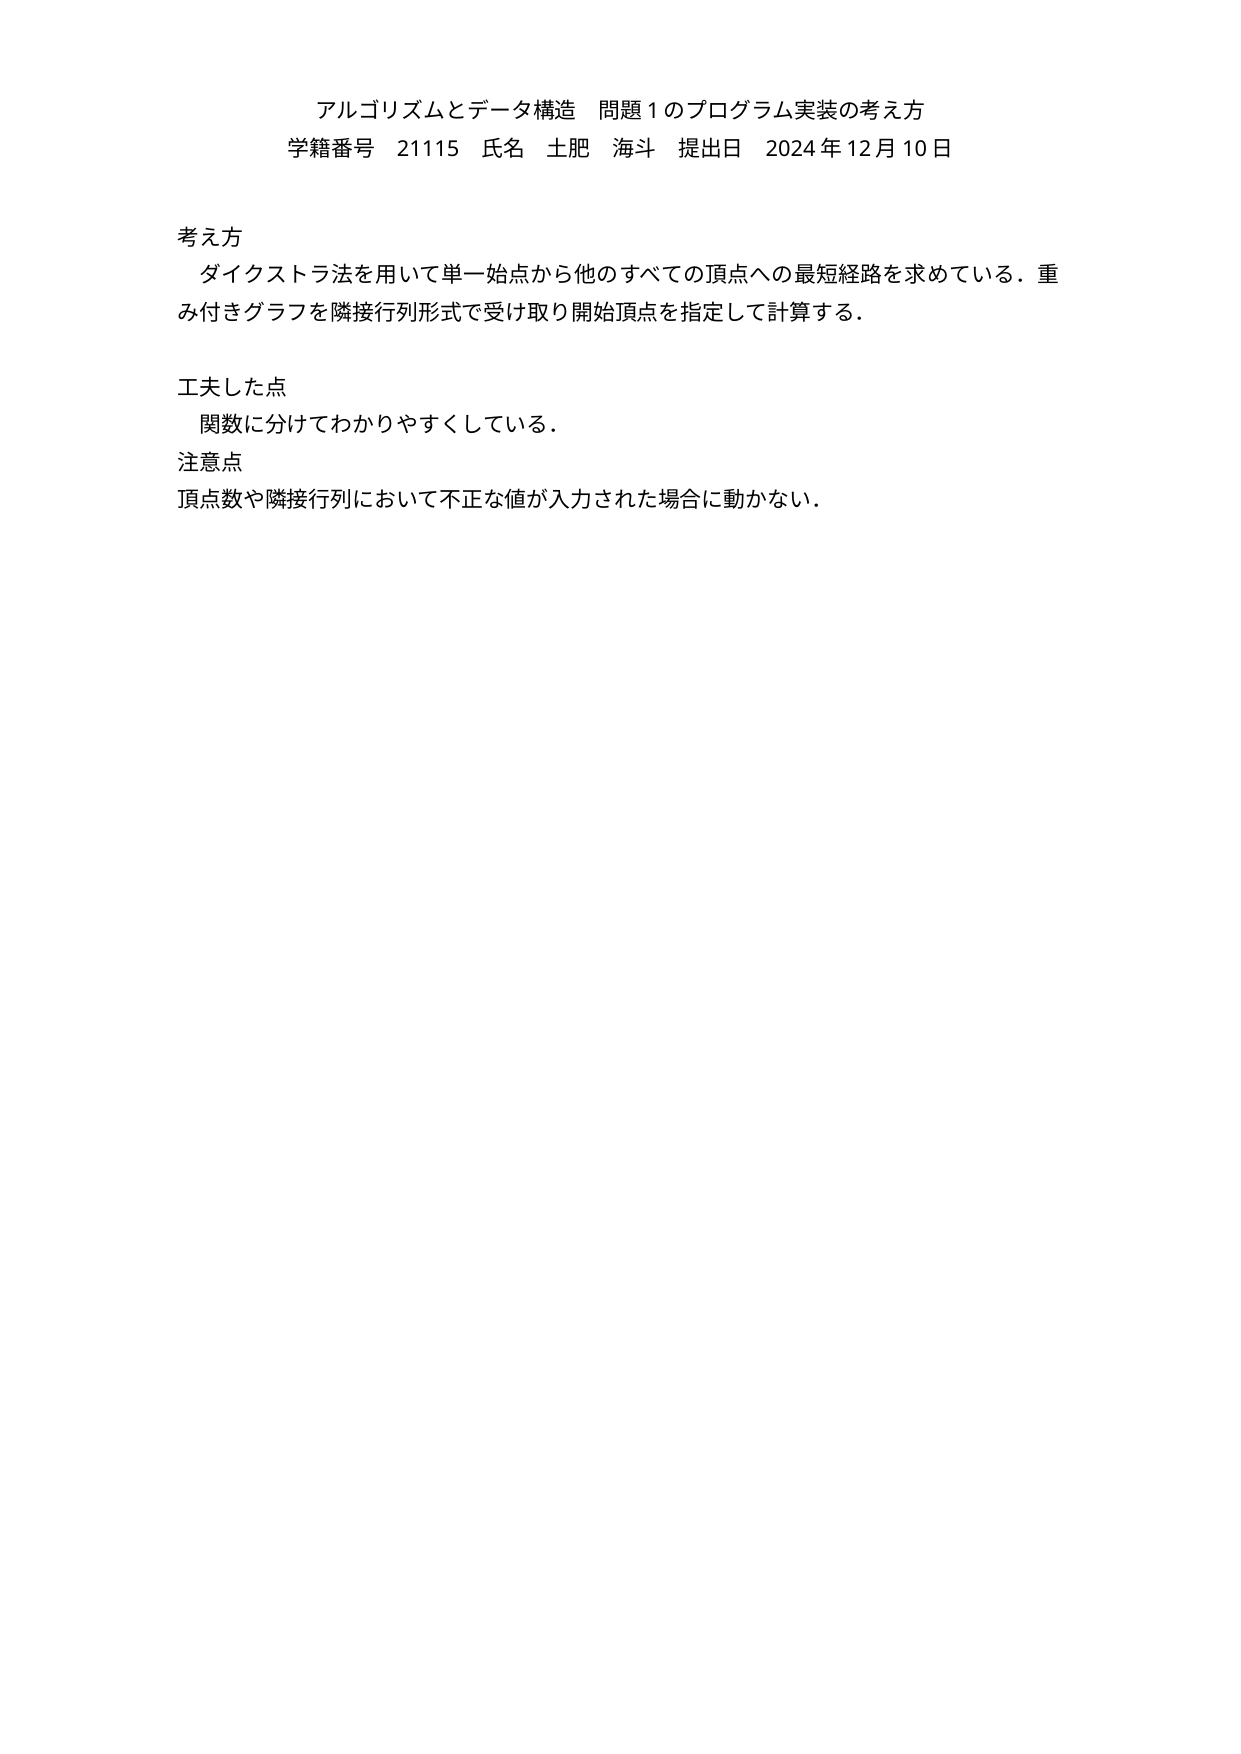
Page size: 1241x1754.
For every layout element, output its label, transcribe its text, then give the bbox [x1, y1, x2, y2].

text 関数に分けてわかりやすくしている． [177, 404, 1063, 442]
text 頂点数や隣接行列において不正な値が入力された場合に動かない． [177, 479, 1063, 517]
text 注意点 [177, 442, 1063, 479]
text 考え方 [177, 217, 1063, 254]
text 工夫した点 [177, 367, 1063, 404]
text ダイクストラ法を用いて単一始点から他のすべての頂点への最短経路を求めている．重み付きグラフを隣接行列形式で受け取り開始頂点を指定して計算する． [177, 254, 1063, 329]
